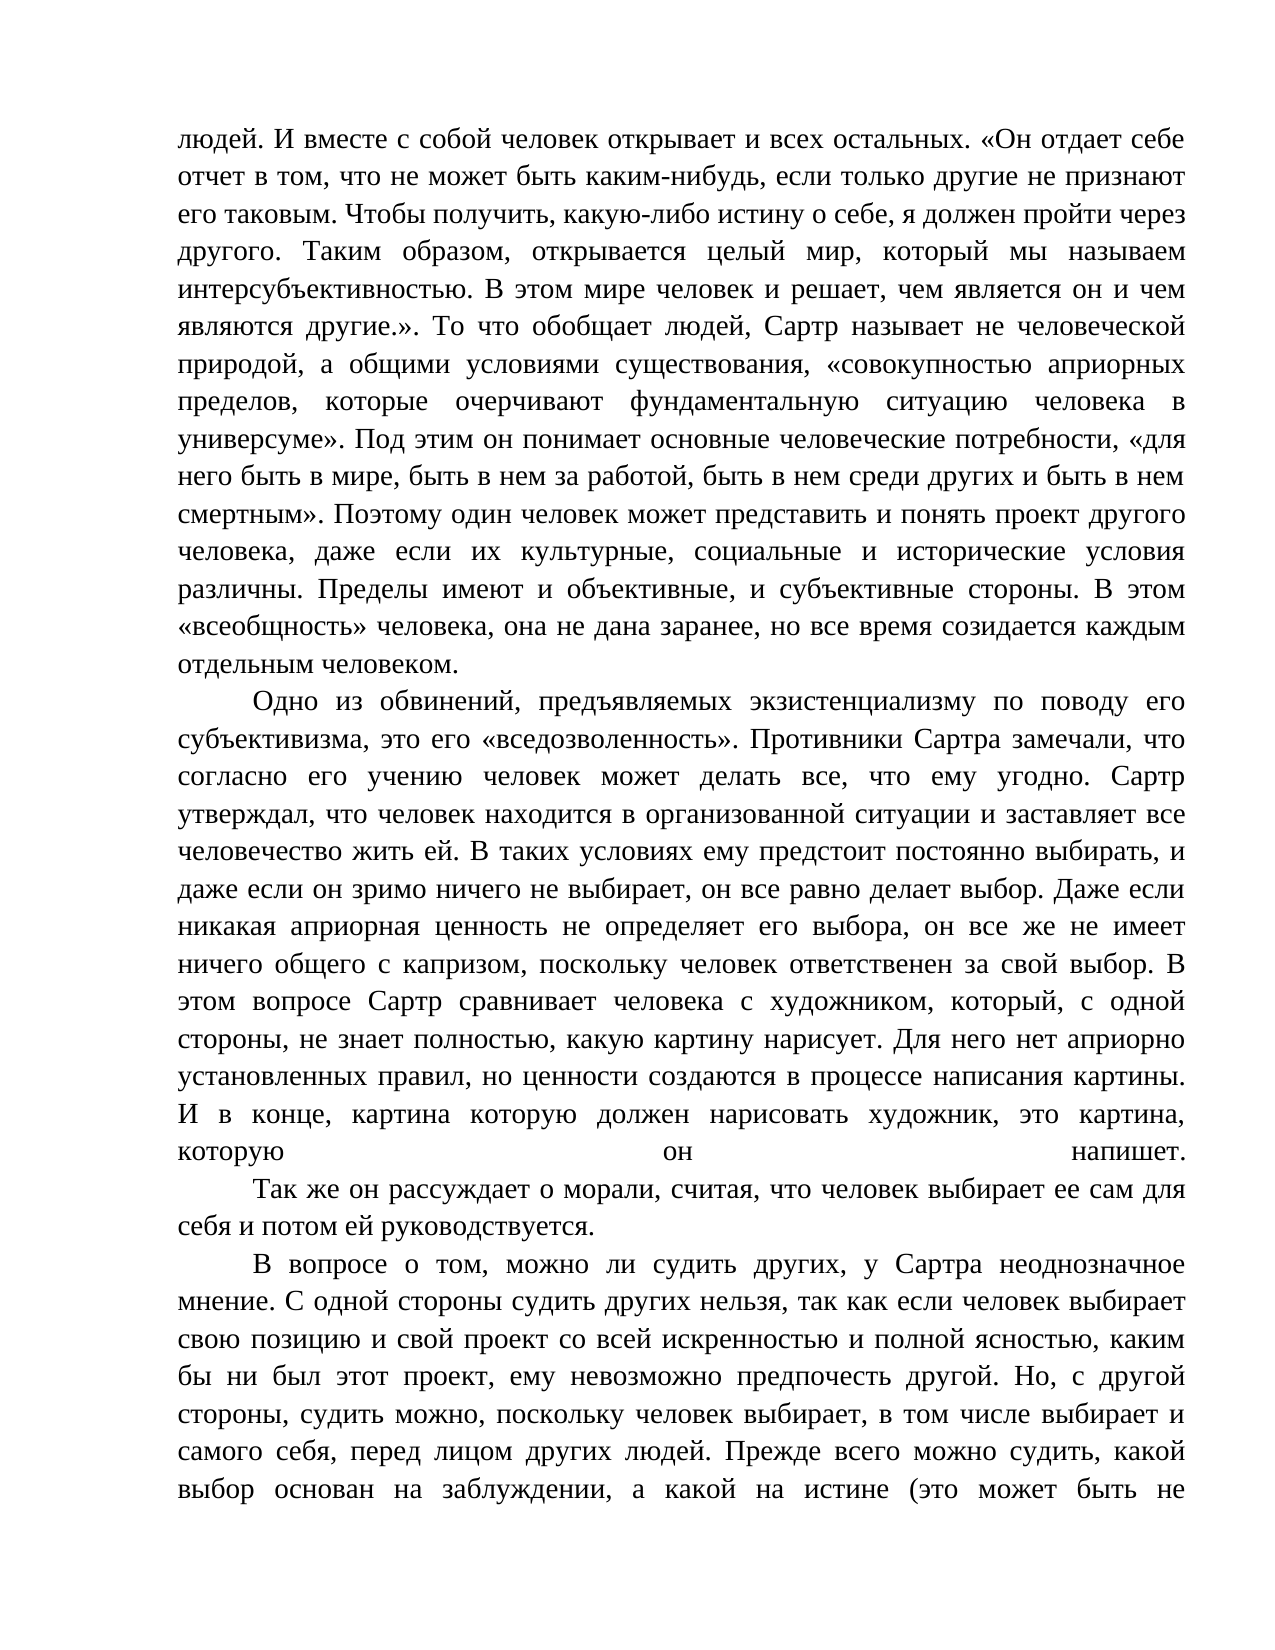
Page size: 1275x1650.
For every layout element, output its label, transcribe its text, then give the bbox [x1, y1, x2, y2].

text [177, 118, 1186, 681]
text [177, 1243, 1186, 1506]
text Одно из обвинений, предъявляемых экзистенциализму по поводу его субъективизма, это его «вседозволенность». Противники Сартра замечали, что согласно его учению человек может делать все, что ему угодно. Сартр утверждал, что человек находится в организованной ситуации и заставляет все человечество жить ей. В таких условиях ему предстоит постоянно выбирать, и даже если он зримо ничего не выбирает, он все равно делает выбор. Даже если никакая априорная ценность не определяет его выбора, он все же не имеет ничего общего с капризом, поскольку человек ответственен за свой выбор. В этом вопросе Сартр сравнивает человека с художником, который, с одной стороны, не знает полностью, какую картину нарисует. Для него нет априорно установленных правил, но ценности создаются в процессе написания картины. И в конце, картина которую должен нарисовать художник, это картина, которую он напишет. Так же он рассуждает о морали, считая, что человек выбирает ее сам для себя и потом ей руководствуется. [177, 681, 1186, 1243]
